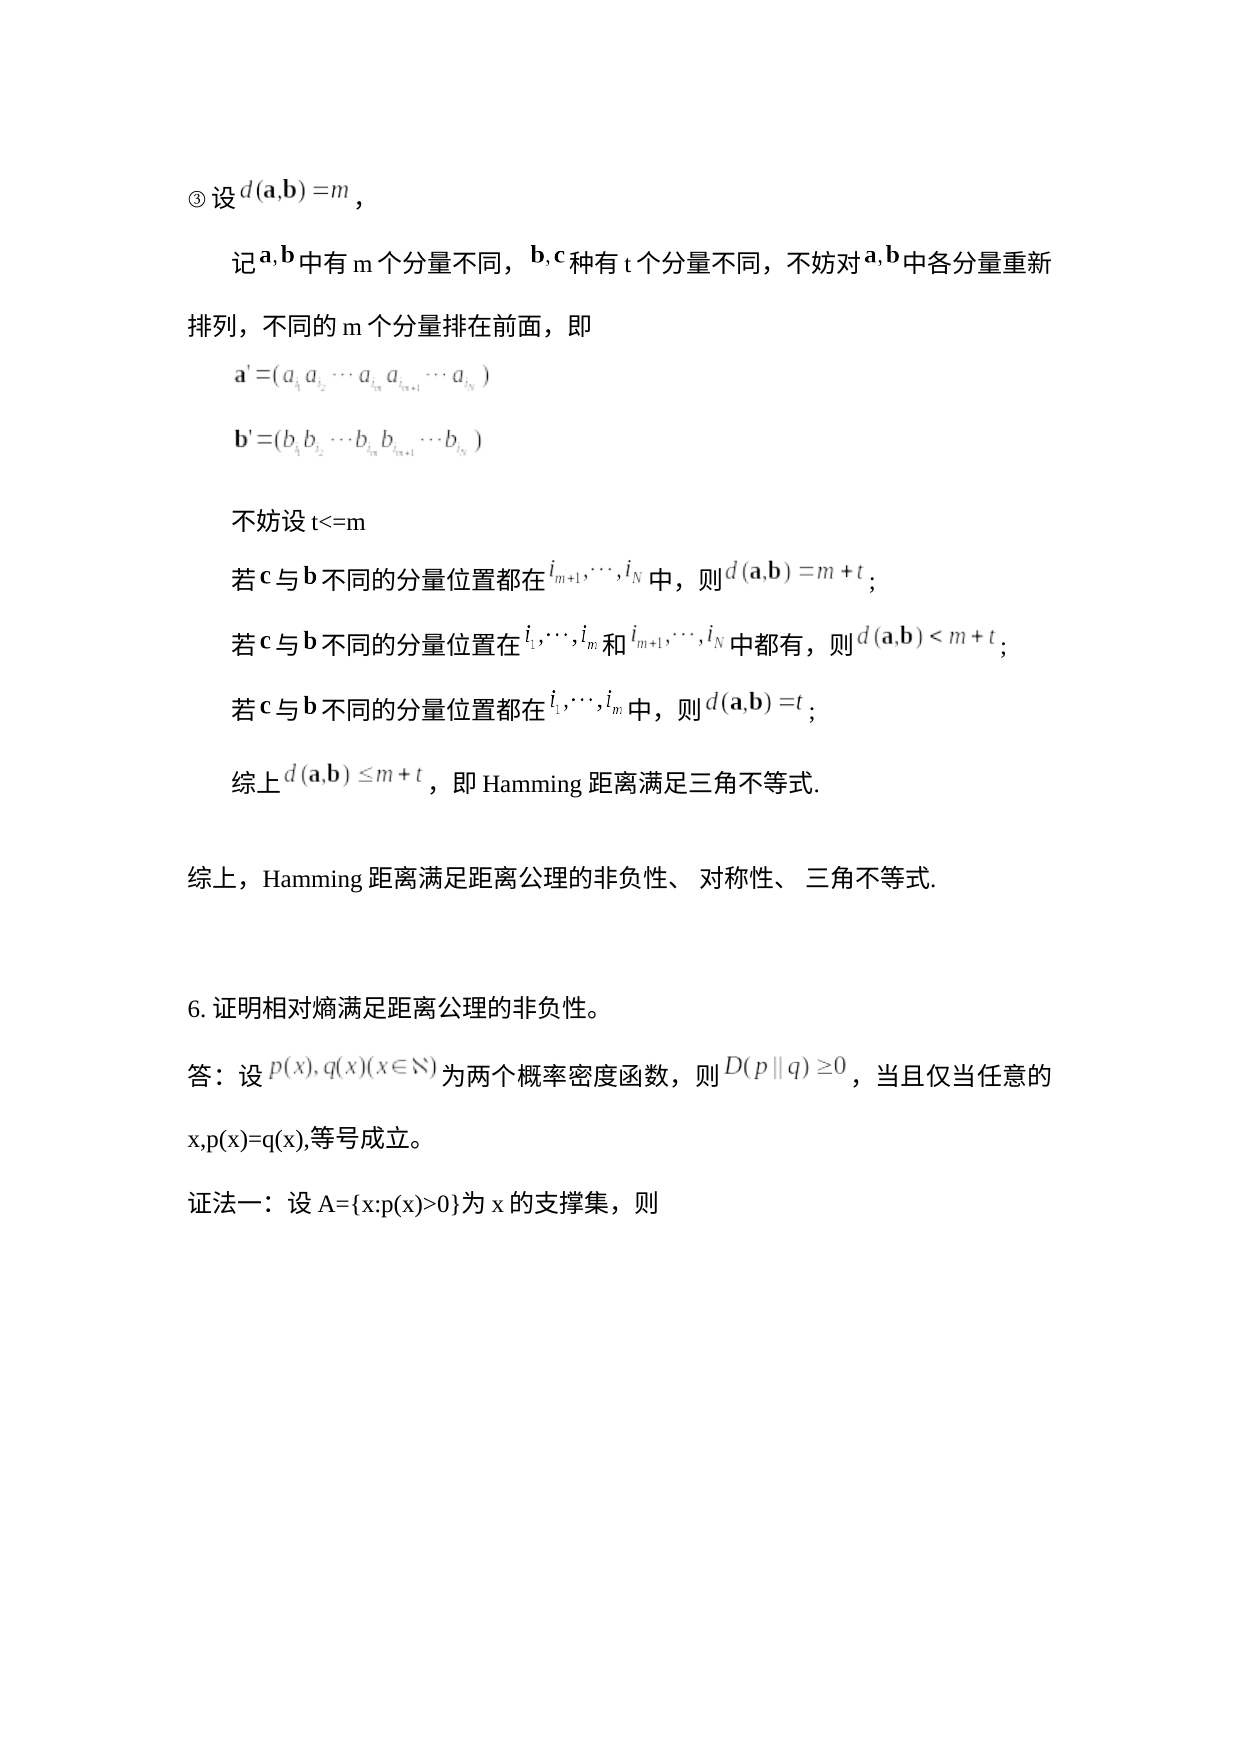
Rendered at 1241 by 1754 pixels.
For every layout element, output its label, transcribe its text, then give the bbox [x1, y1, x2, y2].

text 综上，即Hamming 距离满足三角不等式. [187, 747, 1053, 812]
text 综上，Hamming 距离满足距离公理的非负性、 对称性、 三角不等式. [187, 844, 1053, 909]
text 若与不同的分量位置都在中，则; [187, 682, 1053, 747]
text 若与不同的分量位置都在中，则; [187, 552, 1053, 617]
text 6. 证明相对熵满足距离公理的非负性。 [187, 942, 1053, 1039]
list 证法一：设A={x:p(x)>0}为x的支撑集，则 [187, 1169, 1053, 1234]
text 不妨设t<=m [187, 487, 1053, 552]
text ③设， [187, 162, 1053, 227]
list 答：设为两个概率密度函数，则，当且仅当任意的x,p(x)=q(x),等号成立。 [187, 1039, 1053, 1169]
text 若与不同的分量位置在和中都有，则; [187, 617, 1053, 682]
text 记中有m个分量不同，种有t个分量不同，不妨对中各分量重新排列，不同的m个分量排在前面，即 [187, 227, 1053, 357]
